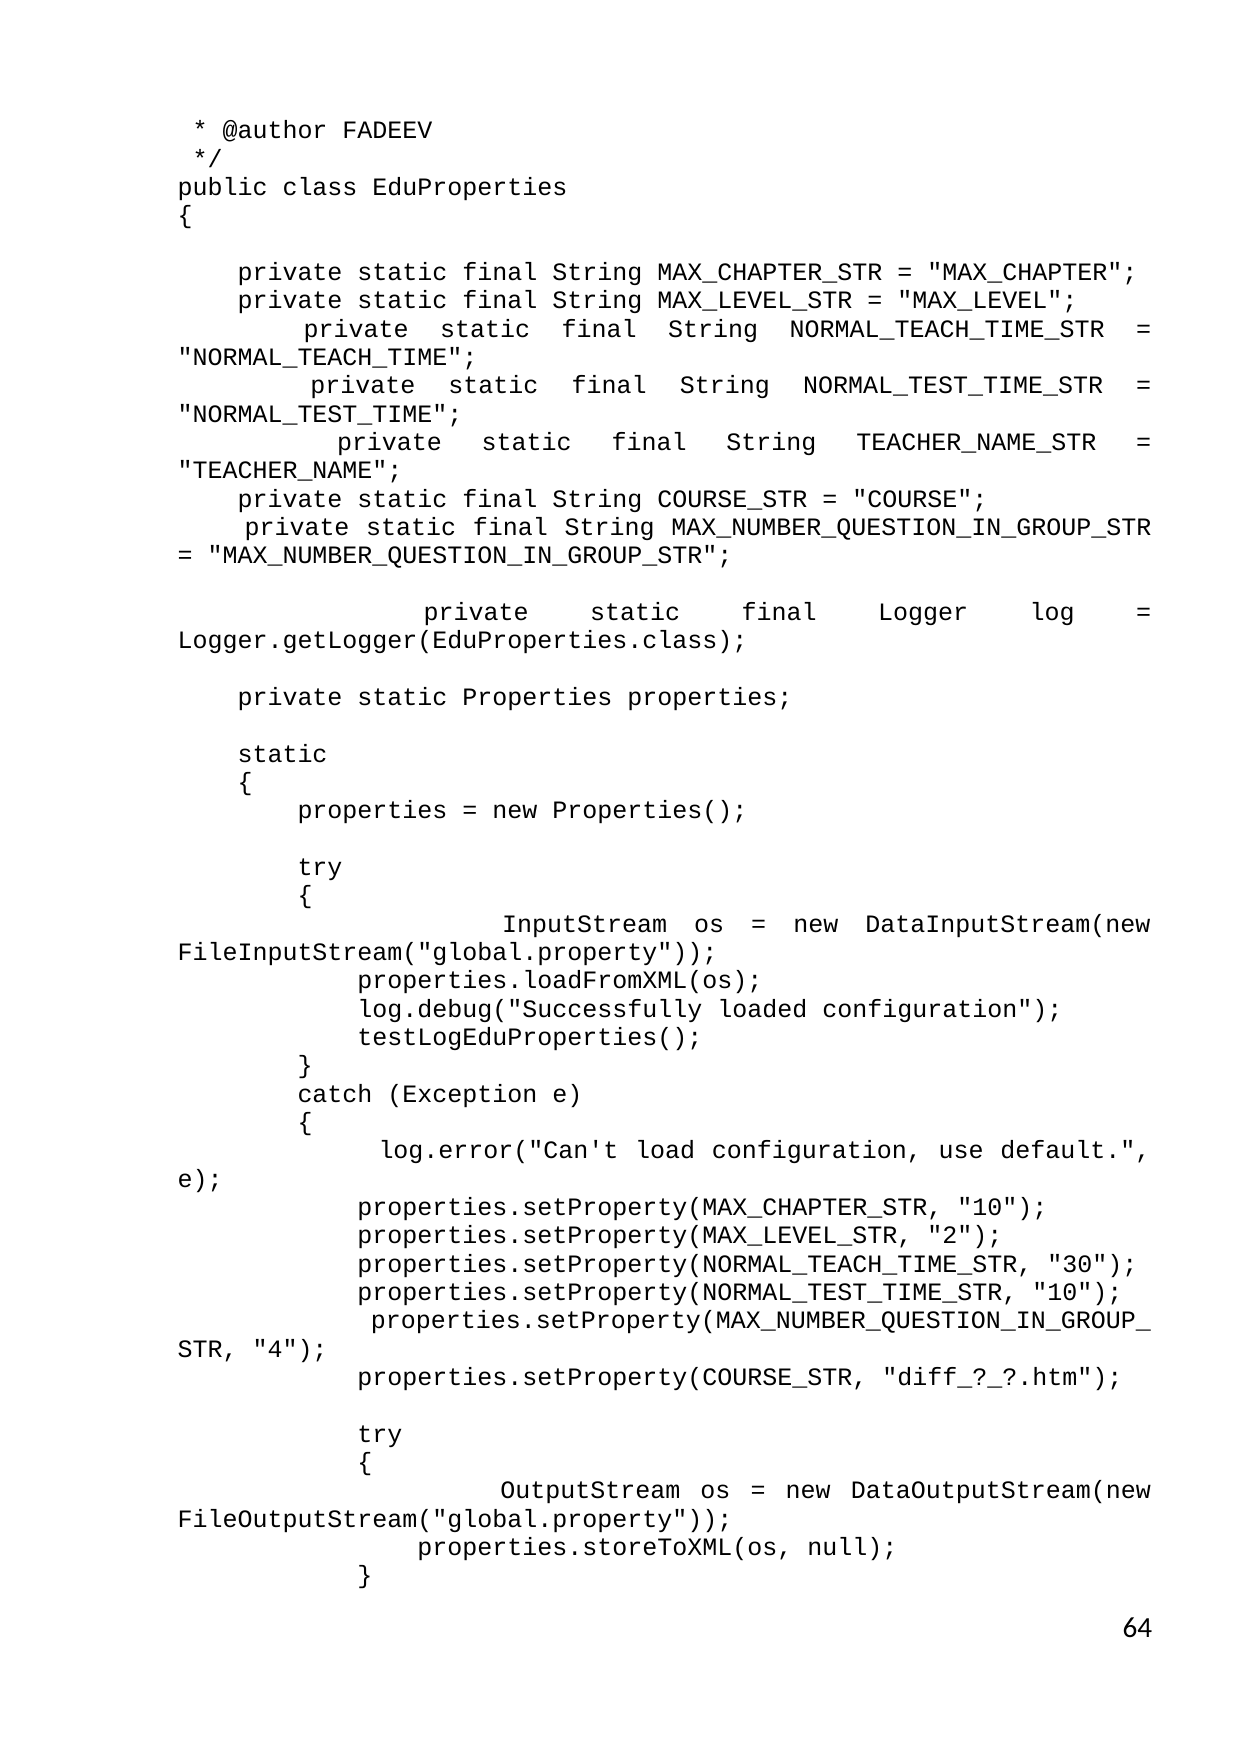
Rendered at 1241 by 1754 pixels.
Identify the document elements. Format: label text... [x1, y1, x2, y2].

text { [177, 1110, 1152, 1138]
text private static final String MAX_LEVEL_STR = "MAX_LEVEL"; [177, 288, 1152, 316]
text properties.setProperty(MAX_LEVEL_STR, "2"); [177, 1223, 1152, 1251]
text properties.setProperty(MAX_NUMBER_QUESTION_IN_GROUP_STR, "4"); [177, 1308, 1152, 1365]
text private static final String MAX_CHAPTER_STR = "MAX_CHAPTER"; [177, 260, 1152, 288]
text */ [177, 146, 1152, 175]
text } [177, 1053, 1152, 1081]
text } [177, 1563, 1152, 1591]
text log.debug("Successfully loaded configuration"); [177, 996, 1152, 1025]
text properties.loadFromXML(os); [177, 968, 1152, 996]
text properties.setProperty(COURSE_STR, "diff_?_?.htm"); [177, 1365, 1152, 1393]
text properties.storeToXML(os, null); [177, 1535, 1152, 1563]
text static [177, 741, 1152, 770]
text InputStream os = new DataInputStream(new FileInputStream("global.property")); [177, 911, 1152, 968]
text { [177, 1450, 1152, 1478]
text { [177, 770, 1152, 798]
text private static final String NORMAL_TEST_TIME_STR = "NORMAL_TEST_TIME"; [177, 373, 1152, 430]
text try [177, 855, 1152, 883]
text private static final String MAX_NUMBER_QUESTION_IN_GROUP_STR = "MAX_NUMBER_QUESTION_IN_GROUP_STR"; [177, 515, 1152, 571]
text properties.setProperty(NORMAL_TEACH_TIME_STR, "30"); [177, 1251, 1152, 1280]
text OutputStream os = new DataOutputStream(new FileOutputStream("global.property")); [177, 1478, 1152, 1535]
text testLogEduProperties(); [177, 1025, 1152, 1053]
text catch (Exception e) [177, 1081, 1152, 1110]
text log.error("Can't load configuration, use default.", e); [177, 1138, 1152, 1195]
text try [177, 1421, 1152, 1450]
text public class EduProperties [177, 175, 1152, 203]
text properties.setProperty(NORMAL_TEST_TIME_STR, "10"); [177, 1280, 1152, 1308]
text private static final Logger log = Logger.getLogger(EduProperties.class); [177, 600, 1152, 656]
text properties.setProperty(MAX_CHAPTER_STR, "10"); [177, 1195, 1152, 1223]
text * @author FADEEV [177, 118, 1152, 146]
text { [177, 203, 1152, 231]
text private static final String COURSE_STR = "COURSE"; [177, 486, 1152, 515]
text properties = new Properties(); [177, 798, 1152, 826]
text private static final String TEACHER_NAME_STR = "TEACHER_NAME"; [177, 430, 1152, 486]
text private static final String NORMAL_TEACH_TIME_STR = "NORMAL_TEACH_TIME"; [177, 316, 1152, 373]
text { [177, 883, 1152, 911]
text private static Properties properties; [177, 685, 1152, 713]
